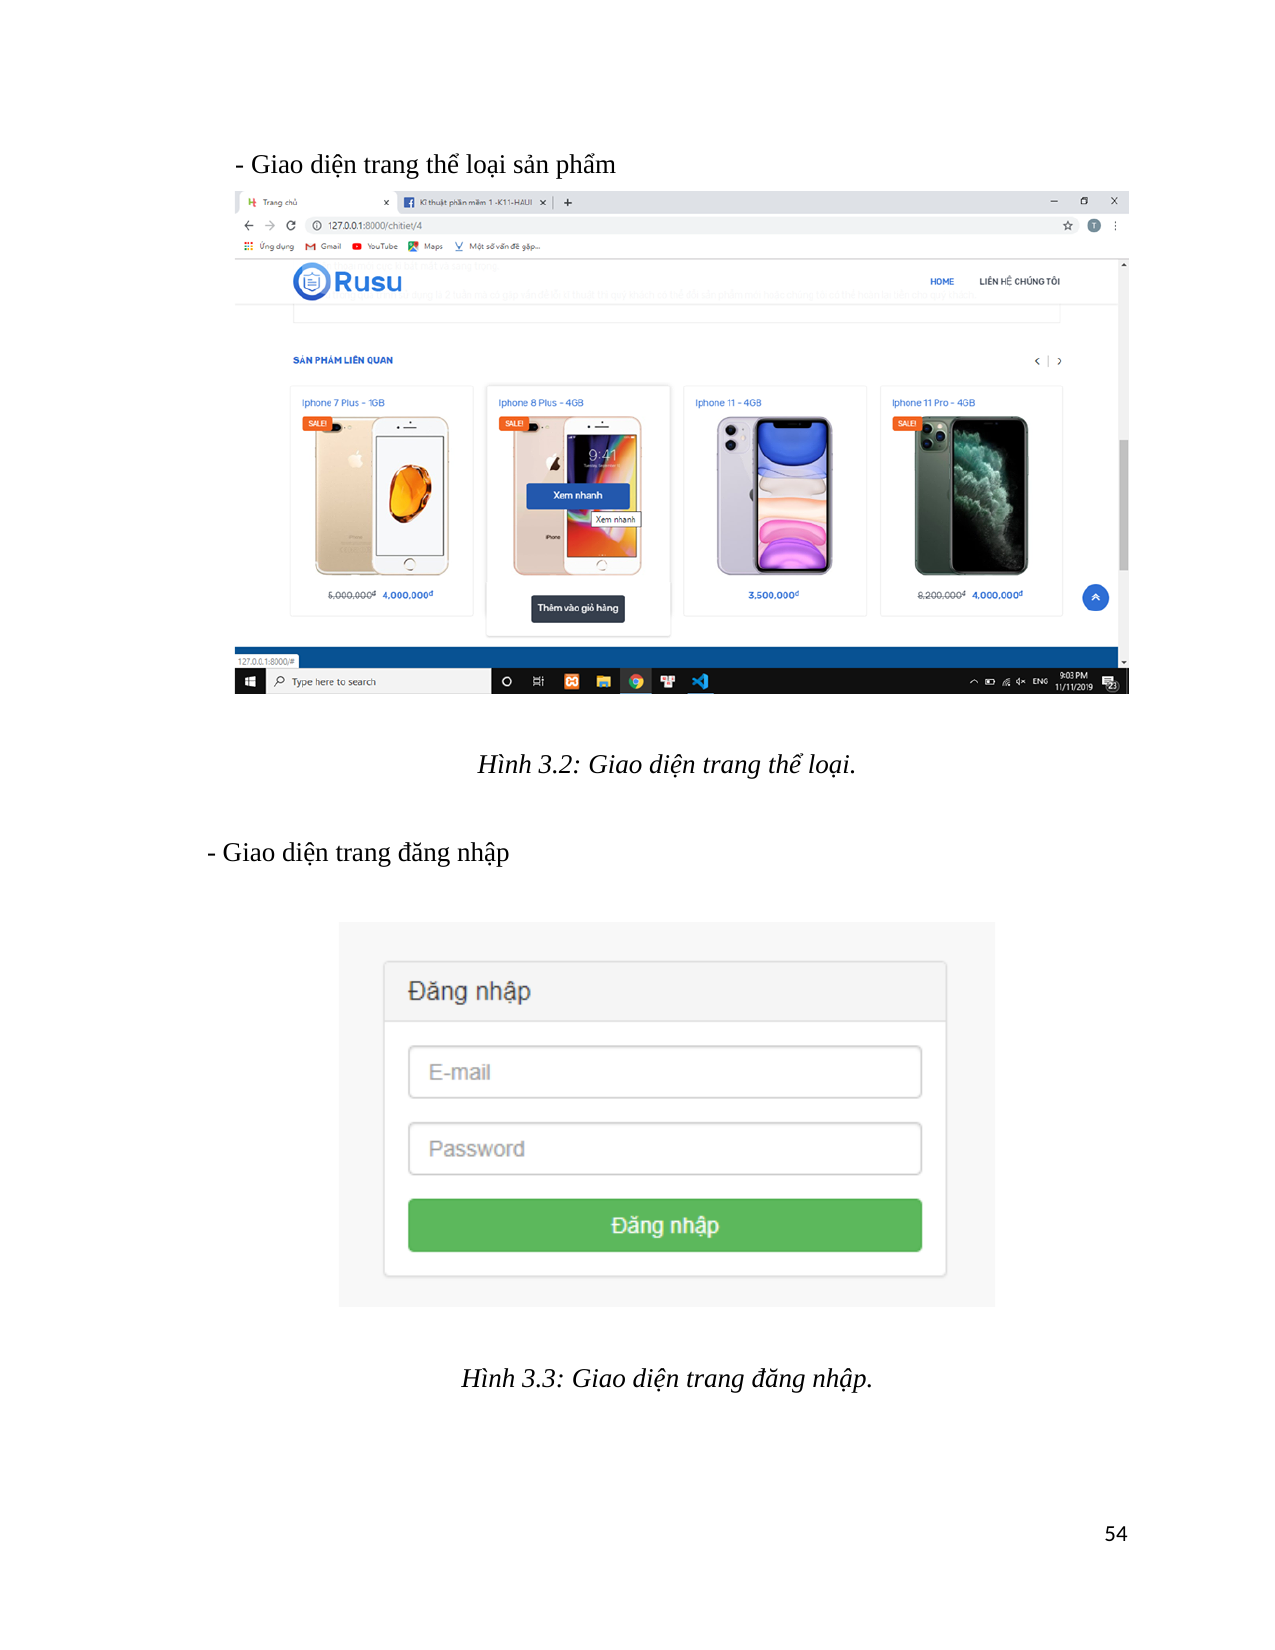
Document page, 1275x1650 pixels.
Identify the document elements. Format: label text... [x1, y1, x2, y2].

picture [338, 922, 996, 1307]
text Hình 3.3: Giao diện trang đăng nhập. [207, 1362, 1127, 1393]
text - Giao diện trang đăng nhập [207, 836, 1127, 867]
text Hình 3.2: Giao diện trang thể loại. [207, 748, 1127, 780]
picture [234, 191, 1129, 694]
text - Giao diện trang thể loại sản phẩm [235, 148, 1127, 179]
